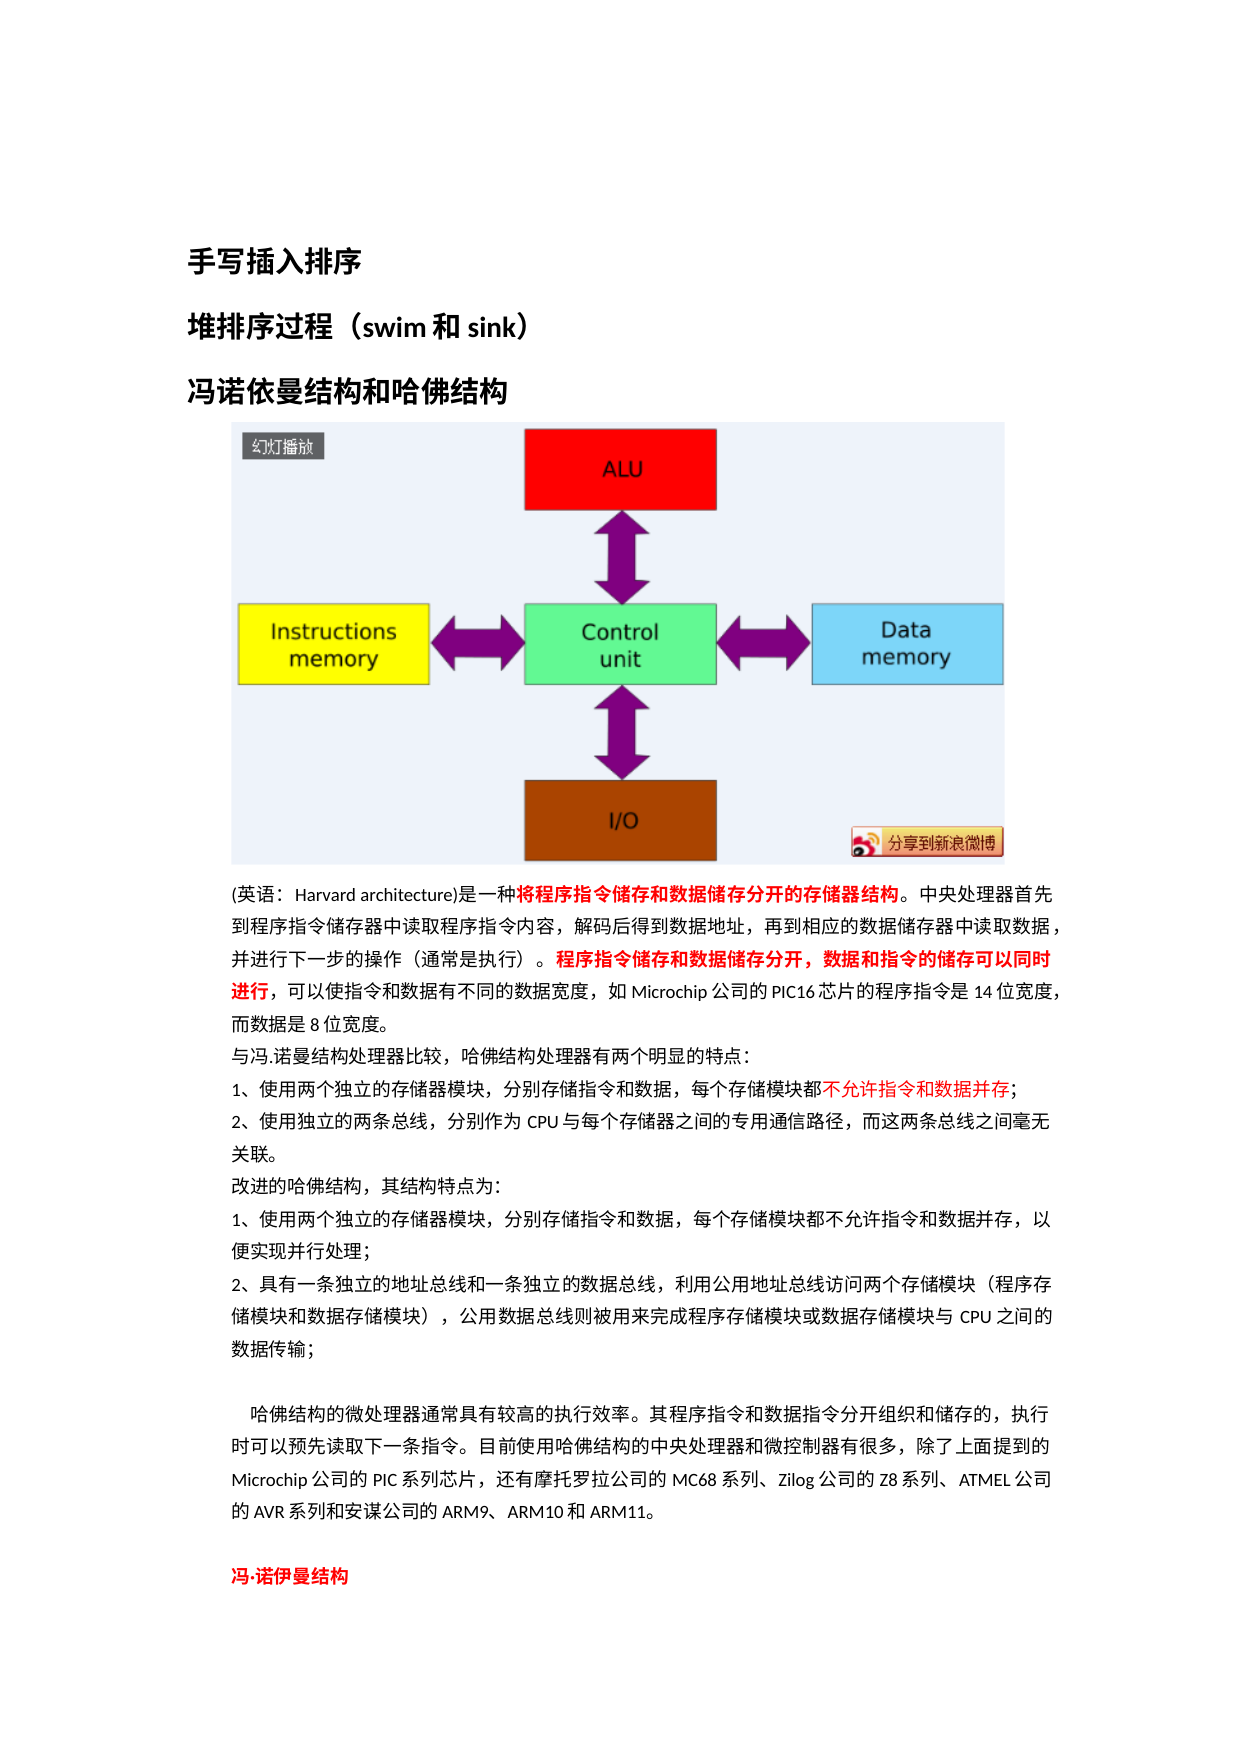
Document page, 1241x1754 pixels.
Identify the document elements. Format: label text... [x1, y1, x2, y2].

text 1、使用两个独立的存储器模块，分别存储指令和数据，每个存储模块都不允许指令和数据并存，以便实现并行处理； [231, 1202, 1053, 1267]
text 1、使用两个独立的存储器模块，分别存储指令和数据，每个存储模块都不允许指令和数据并存； [231, 1072, 1053, 1104]
text 2、使用独立的两条总线，分别作为CPU与每个存储器之间的专用通信路径，而这两条总线之间毫无关联。 [231, 1104, 1053, 1169]
text 2、具有一条独立的地址总线和一条独立的数据总线，利用公用地址总线访问两个存储模块（程序存储模块和数据存储模块），公用数据总线则被用来完成程序存储模块或数据存储模块与CPU之间的数据传输； [231, 1267, 1053, 1364]
text 与冯.诺曼结构处理器比较，哈佛结构处理器有两个明显的特点： [231, 1039, 1053, 1072]
text (英语：Harvard architecture)是一种将程序指令储存和数据储存分开的存储器结构。中央处理器首先到程序指令储存器中读取程序指令内容，解码后得到数据地址，再到相应的数据储存器中读取数据，并进行下一步的操作（通常是执行）。程序指令储存和数据储存分开，数据和指令的储存可以同时进行，可以使指令和数据有不同的数据宽度，如Microchip公司的PIC16芯片的程序指令是14位宽度，而数据是8位宽度。 [231, 877, 1053, 1039]
picture [231, 422, 1005, 866]
text 堆排序过程（swim和sink） [187, 292, 1053, 357]
text 冯诺依曼结构和哈佛结构 [187, 357, 1053, 422]
text 改进的哈佛结构，其结构特点为： [231, 1169, 1053, 1202]
text 哈佛结构的微处理器通常具有较高的执行效率。其程序指令和数据指令分开组织和储存的，执行时可以预先读取下一条指令。目前使用哈佛结构的中央处理器和微控制器有很多，除了上面提到的Microchip公司的PIC系列芯片，还有摩托罗拉公司的MC68系列、Zilog公司的Z8系列、ATMEL公司的AVR系列和安谋公司的ARM9、ARM10和ARM11。 [231, 1397, 1053, 1527]
text 手写插入排序 [187, 227, 1053, 292]
text 冯·诺伊曼结构 [231, 1559, 1053, 1592]
